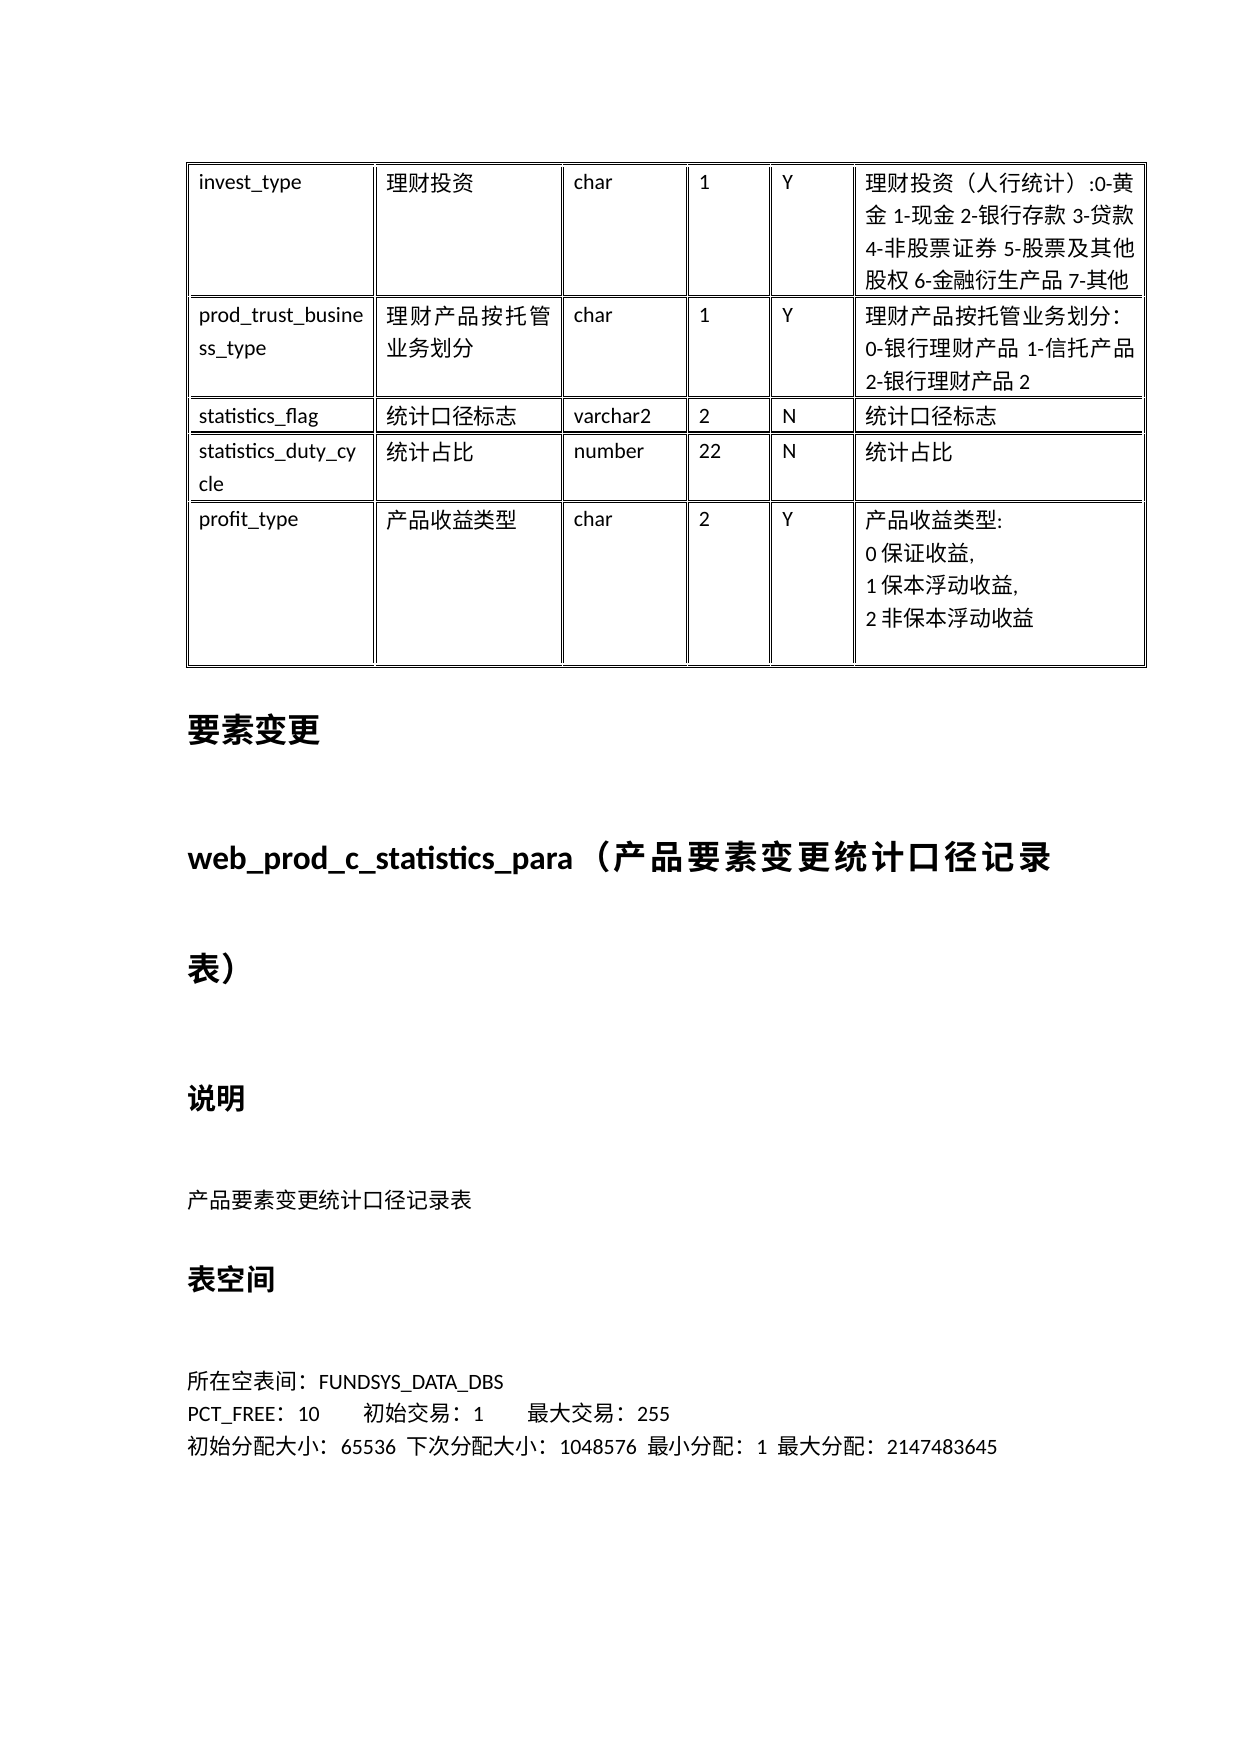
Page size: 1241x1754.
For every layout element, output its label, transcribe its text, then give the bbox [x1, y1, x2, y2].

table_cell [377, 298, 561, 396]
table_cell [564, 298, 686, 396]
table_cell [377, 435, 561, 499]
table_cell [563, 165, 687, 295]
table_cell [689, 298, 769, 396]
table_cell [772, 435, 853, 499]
subtitle 说明 [187, 1064, 1053, 1129]
text PCT_FREE：10 初始交易：1 最大交易：255 [187, 1396, 1053, 1428]
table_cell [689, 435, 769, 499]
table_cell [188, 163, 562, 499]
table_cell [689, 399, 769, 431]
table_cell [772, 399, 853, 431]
subtitle web_prod_c_statistics_para（产品要素变更统计口径记录表） [187, 822, 1053, 1000]
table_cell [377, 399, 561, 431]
text 所在空表间：FUNDSYS_DATA_DBS [187, 1363, 1053, 1396]
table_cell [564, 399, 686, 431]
text 产品要素变更统计口径记录表 [187, 1183, 1053, 1216]
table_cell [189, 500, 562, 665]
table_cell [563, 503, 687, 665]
subtitle 表空间 [187, 1245, 1053, 1310]
subtitle 要素变更 [187, 695, 1053, 760]
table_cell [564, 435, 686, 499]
text 初始分配大小：65536 下次分配大小：1048576 最小分配：1 最大分配：2147483645 [187, 1428, 1053, 1461]
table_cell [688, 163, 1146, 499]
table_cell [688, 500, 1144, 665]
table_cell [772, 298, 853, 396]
